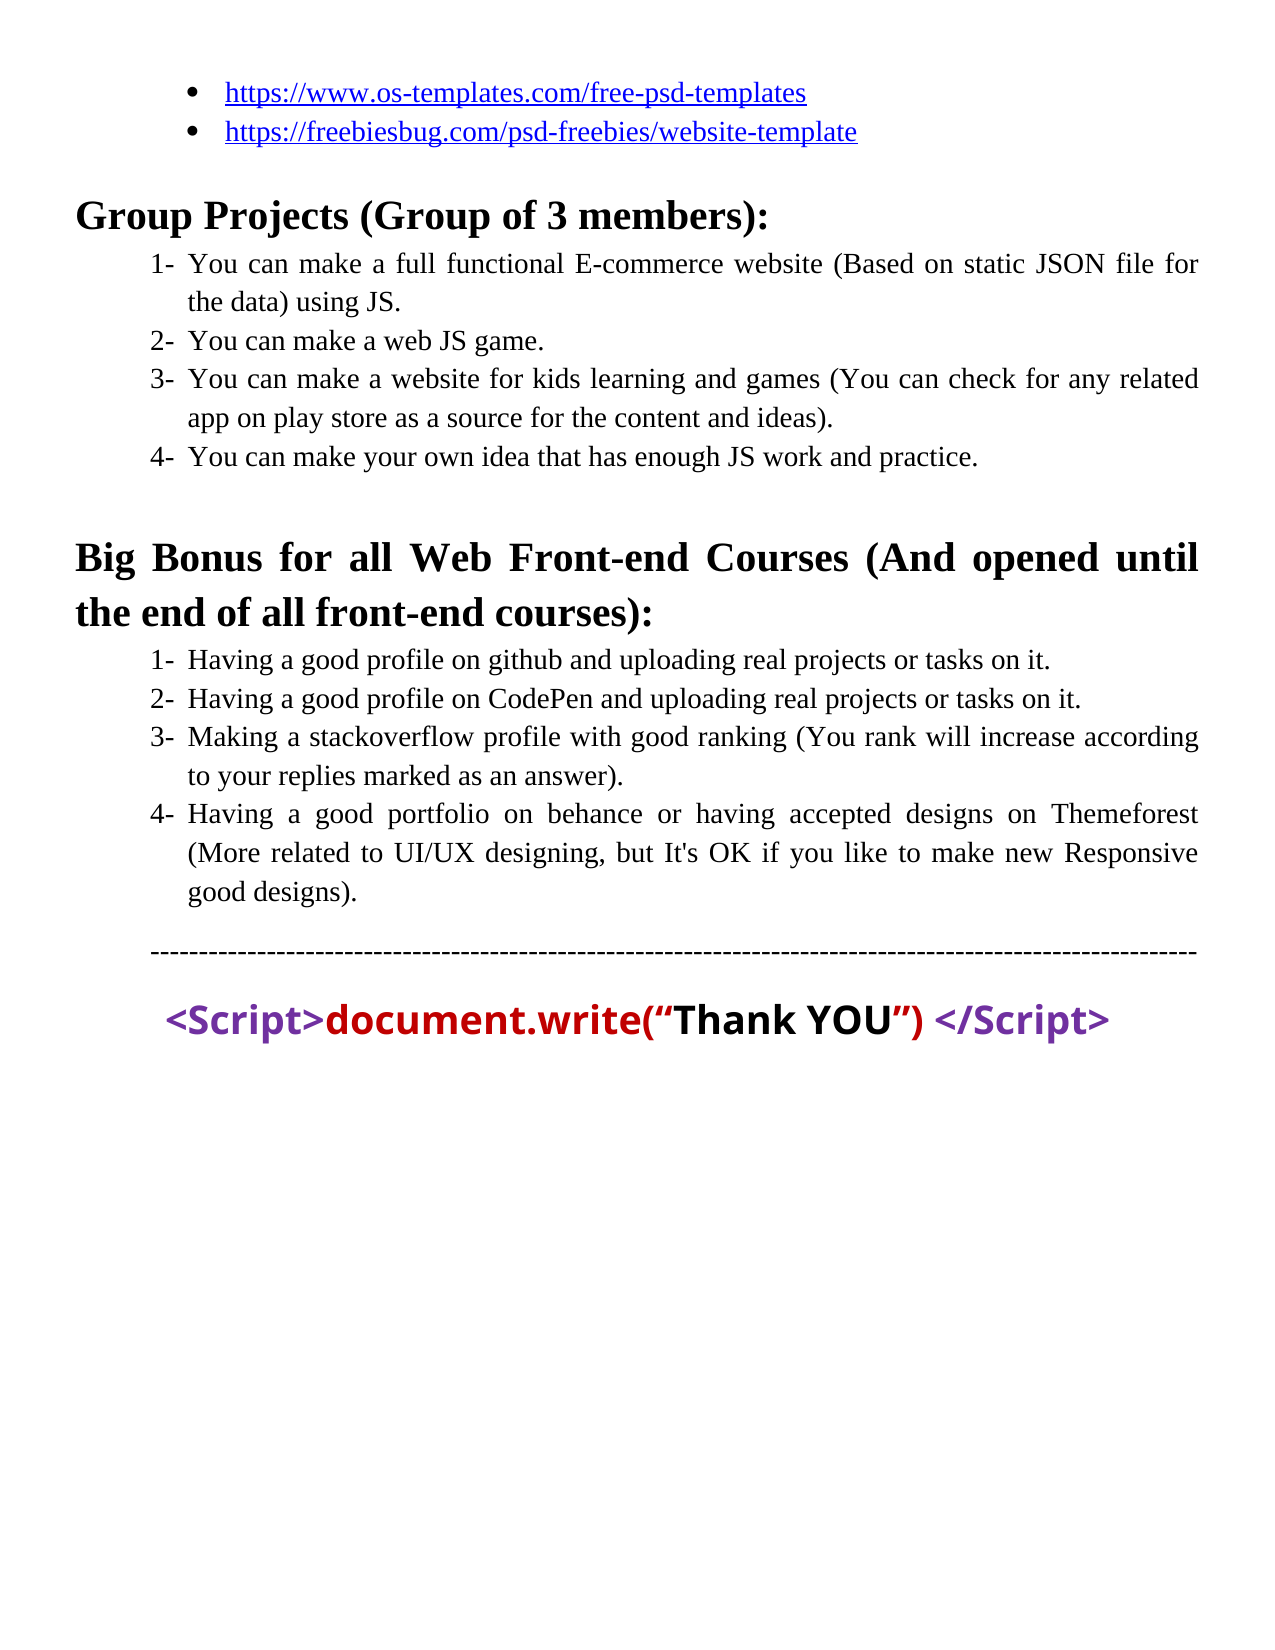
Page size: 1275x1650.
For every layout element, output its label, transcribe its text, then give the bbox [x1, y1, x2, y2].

text <Script>document.write(“Thank YOU”) </Script> [75, 992, 1200, 1046]
list Having a good portfolio on behance or having accepted designs on Themeforest (More related to UI/UX designing, but It's OK if you like to make new Responsive good designs). [150, 797, 1200, 907]
list Making a stackoverflow profile with good ranking (You rank will increase according to your replies marked as an answer). [150, 719, 1200, 792]
list https://freebiesbug.com/psd-freebies/website-template [187, 114, 1200, 147]
list Having a good profile on CodePen and uploading real projects or tasks on it. [150, 681, 1200, 714]
list You can make a website for kids learning and games (You can check for any related app on play store as a source for the content and ideas). [150, 362, 1200, 434]
list You can make your own idea that has enough JS work and practice. [150, 439, 1200, 472]
text Group Projects (Group of 3 members): [75, 191, 1200, 239]
list https://www.os-templates.com/free-psd-templates [187, 75, 1200, 109]
text ------------------------------------------------------------------------------------------------------------ [150, 933, 1200, 967]
list You can make a full functional E-commerce website (Based on static JSON file for the data) using JS. [150, 246, 1200, 318]
list Having a good profile on github and uploading real projects or tasks on it. [150, 642, 1200, 676]
list You can make a web JS game. [150, 323, 1200, 357]
text Big Bonus for all Web Front-end Courses (And opened until the end of all front-end courses): [75, 532, 1200, 635]
